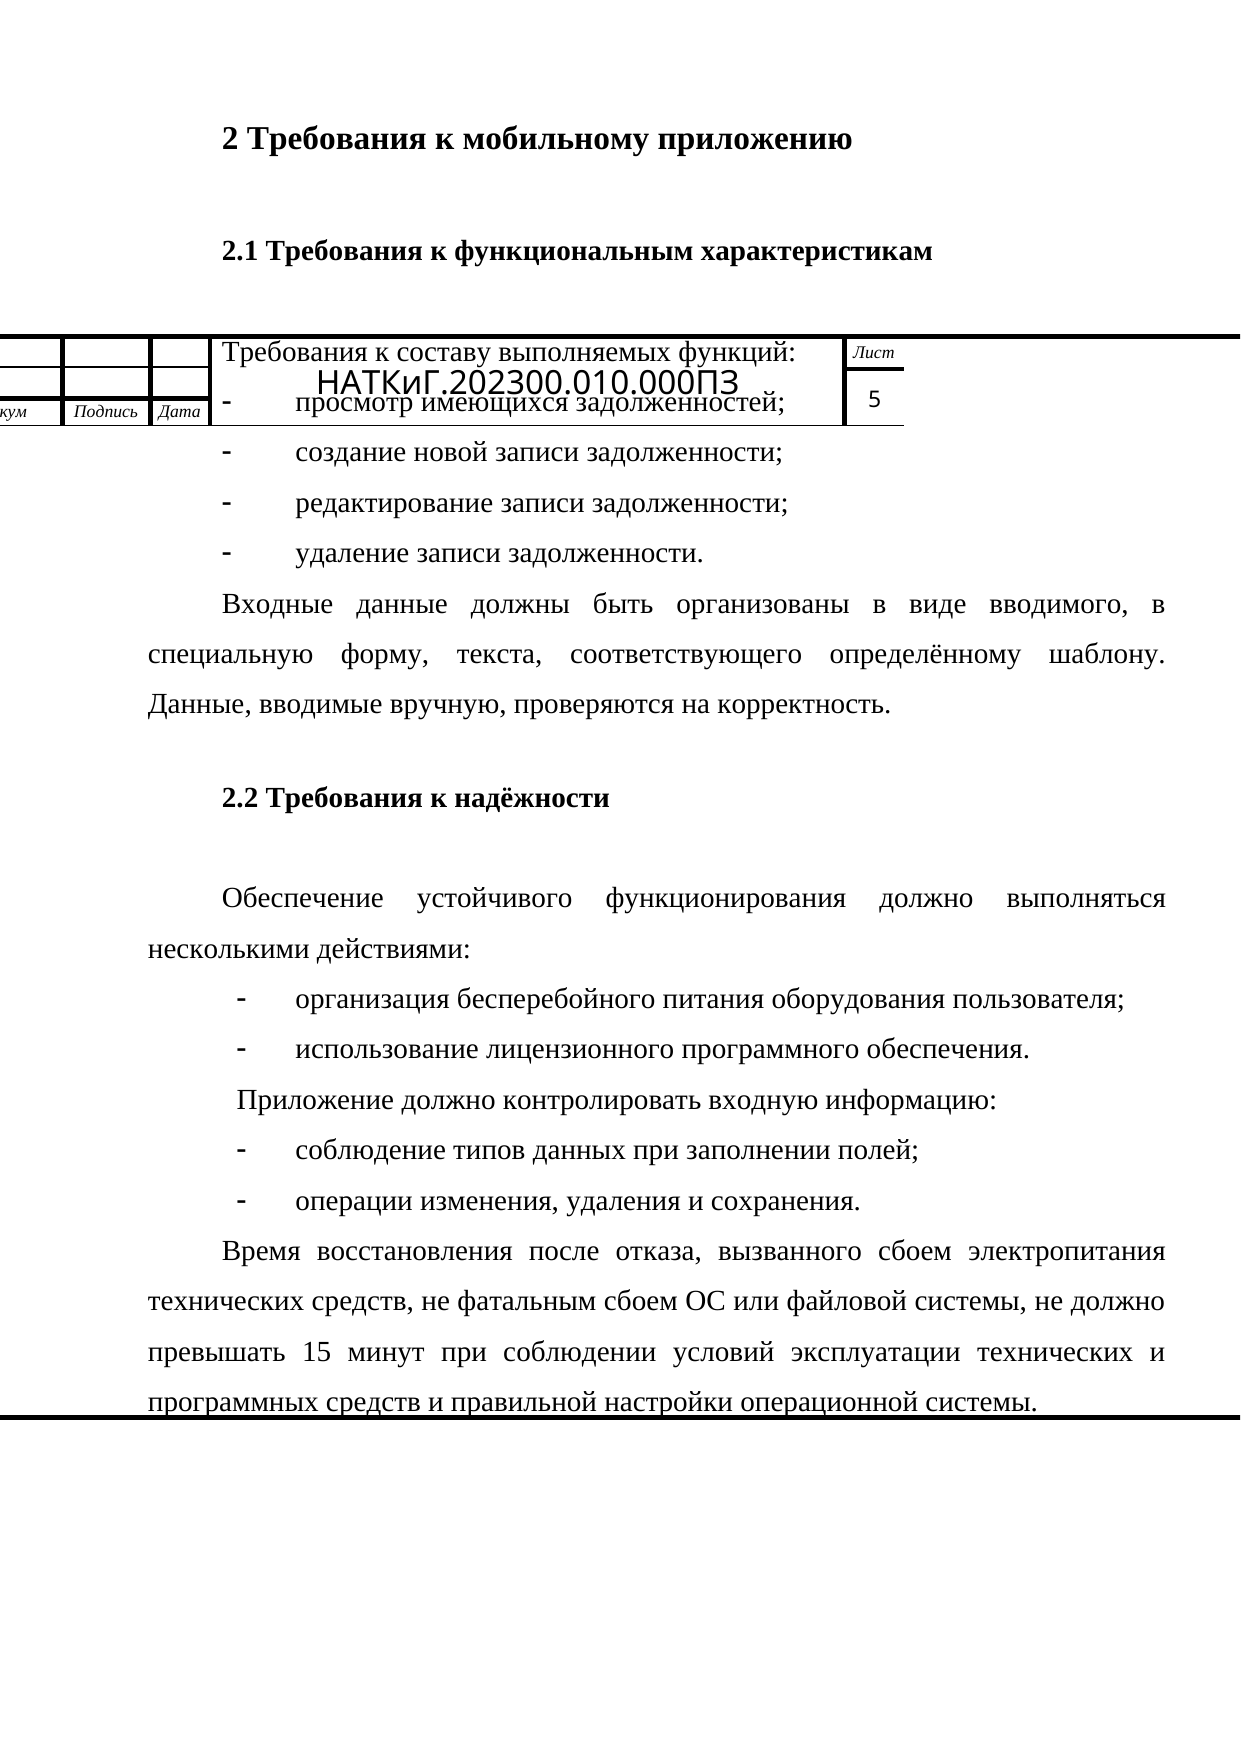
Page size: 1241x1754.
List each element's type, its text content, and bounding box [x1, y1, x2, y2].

text Приложение должно контролировать входную информацию: [148, 1082, 1167, 1115]
list соблюдение типов данных при заполнении полей; [148, 1132, 1167, 1166]
list создание новой записи задолженности; [148, 434, 1167, 468]
list редактирование записи задолженности; [148, 485, 1167, 518]
text 2.2 Требования к надёжности [148, 780, 1166, 813]
list просмотр имеющихся задолженностей; [847, 384, 1167, 418]
list операции изменения, удаления и сохранения. [148, 1183, 1167, 1216]
list просмотр имеющихся задолженностей; [212, 384, 842, 418]
text Входные данные должны быть организованы в виде вводимого, в специальную форму, текста, соответствующего определённому шаблону. Данные, вводимые вручную, проверяются на корректность. [148, 586, 1167, 720]
text 2.1 Требования к функциональным характеристикам [148, 233, 1166, 267]
text Требования к составу выполняемых функций: [148, 334, 1167, 367]
list использование лицензионного программного обеспечения. [148, 1031, 1167, 1065]
list удаление записи задолженности. [148, 535, 1167, 569]
text Время восстановления после отказа, вызванного сбоем электропитания технических средств, не фатальным сбоем ОС или файловой системы, не должно превышать 15 минут при соблюдении условий эксплуатации технических и программных средств и правильной настройки операционной системы. [148, 1233, 1167, 1417]
text Обеспечение устойчивого функционирования должно выполняться несколькими действиями: [148, 880, 1167, 964]
text 2 Требования к мобильному приложению [148, 118, 1166, 156]
list организация бесперебойного питания оборудования пользователя; [148, 981, 1167, 1015]
